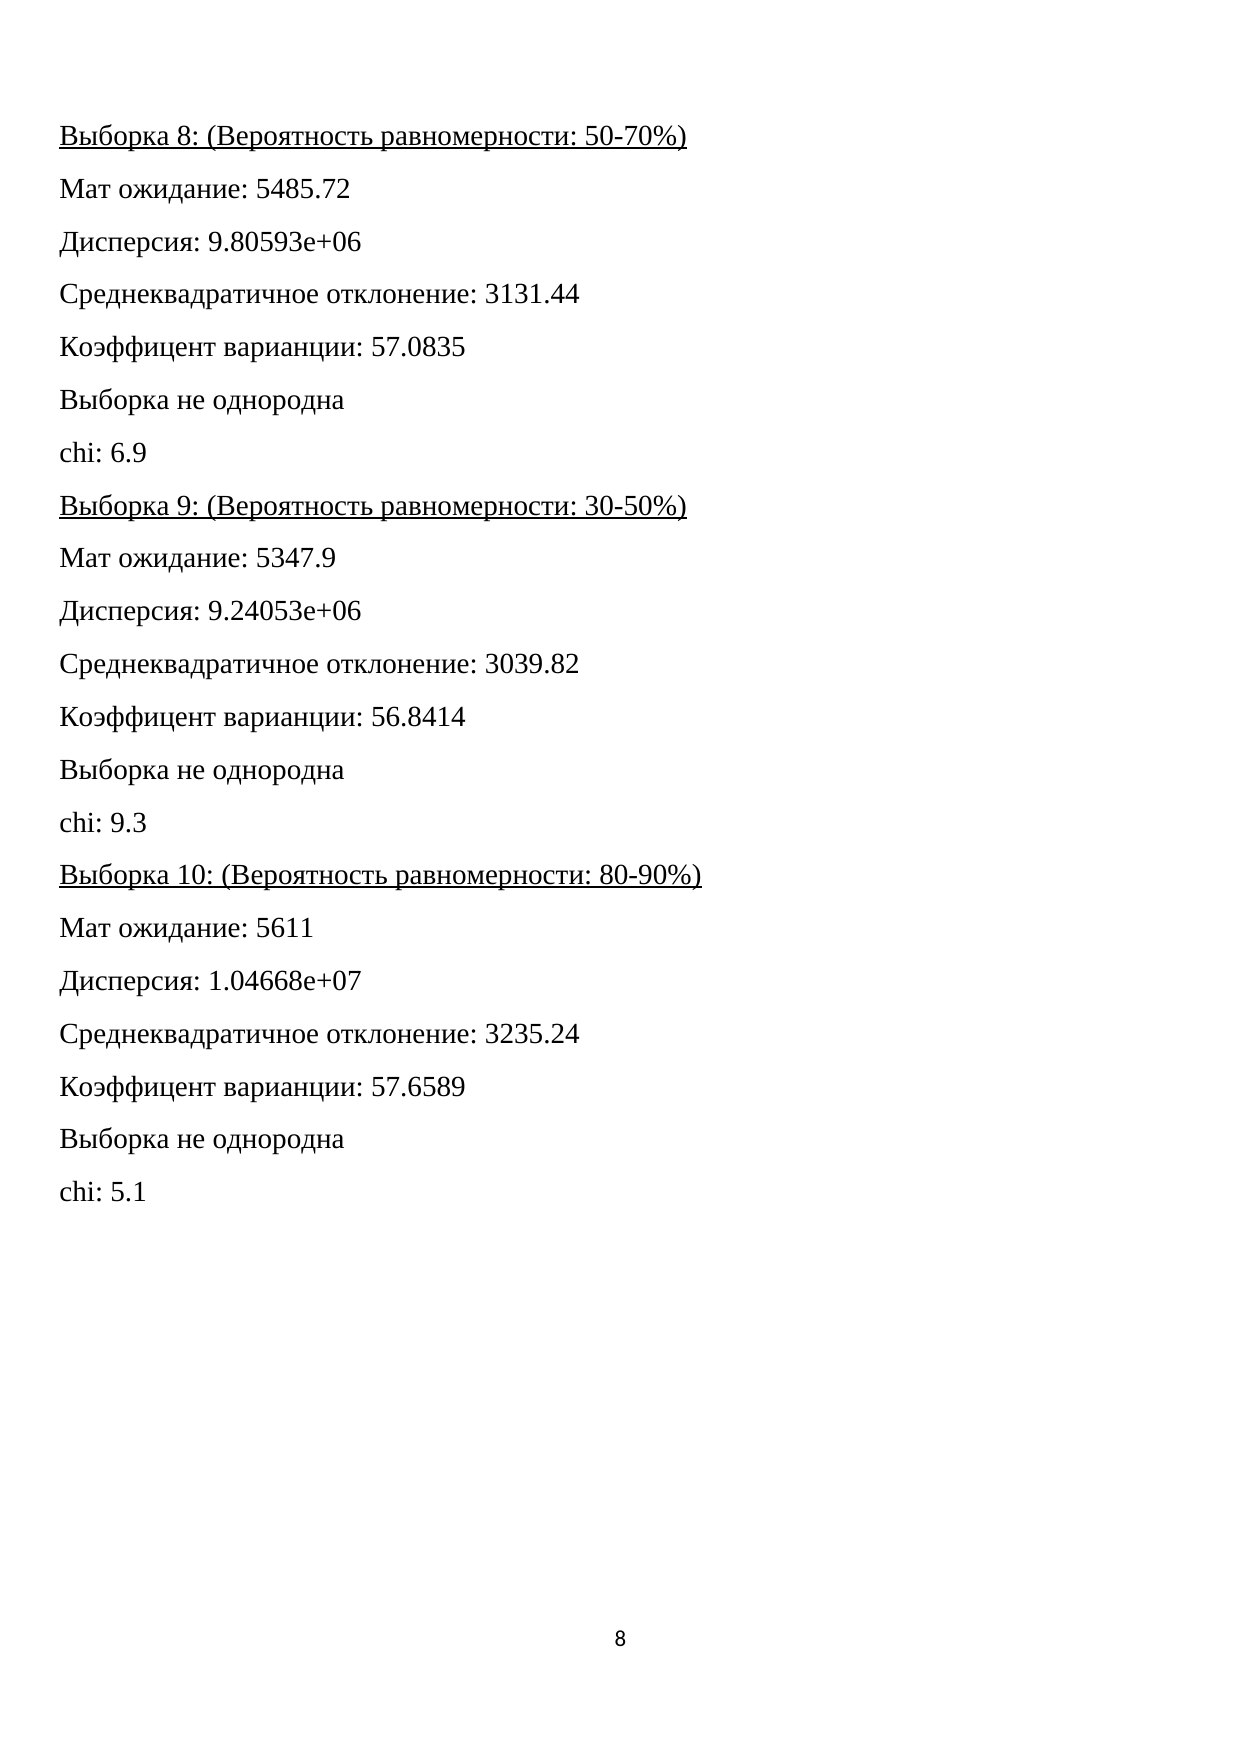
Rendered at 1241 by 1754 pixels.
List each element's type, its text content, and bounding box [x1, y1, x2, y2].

text Дисперсия: 1.04668e+07 [59, 963, 1181, 997]
text Коэффицент варианции: 57.6589 [59, 1069, 1181, 1102]
text chi: 6.9 [59, 435, 1181, 468]
text Выборка 8: (Вероятность равномерности: 50-70%) [59, 118, 1181, 152]
text Мат ожидание: 5347.9 [59, 541, 1181, 574]
text chi: 5.1 [59, 1174, 1181, 1208]
text Дисперсия: 9.80593e+06 [59, 224, 1181, 257]
text Среднеквадратичное отклонение: 3039.82 [59, 646, 1181, 680]
text Коэффицент варианции: 56.8414 [59, 699, 1181, 733]
text Среднеквадратичное отклонение: 3131.44 [59, 277, 1181, 310]
text Выборка не однородна [59, 752, 1181, 785]
text chi: 9.3 [59, 805, 1181, 838]
text Выборка не однородна [59, 382, 1181, 416]
text Коэффицент варианции: 57.0835 [59, 329, 1181, 363]
text Мат ожидание: 5485.72 [59, 171, 1181, 204]
text Дисперсия: 9.24053e+06 [59, 593, 1181, 627]
text Мат ожидание: 5611 [59, 910, 1181, 944]
text Выборка 10: (Вероятность равномерности: 80-90%) [59, 857, 1181, 891]
text Выборка не однородна [59, 1122, 1181, 1155]
text Среднеквадратичное отклонение: 3235.24 [59, 1016, 1181, 1049]
text Выборка 9: (Вероятность равномерности: 30-50%) [59, 488, 1181, 521]
